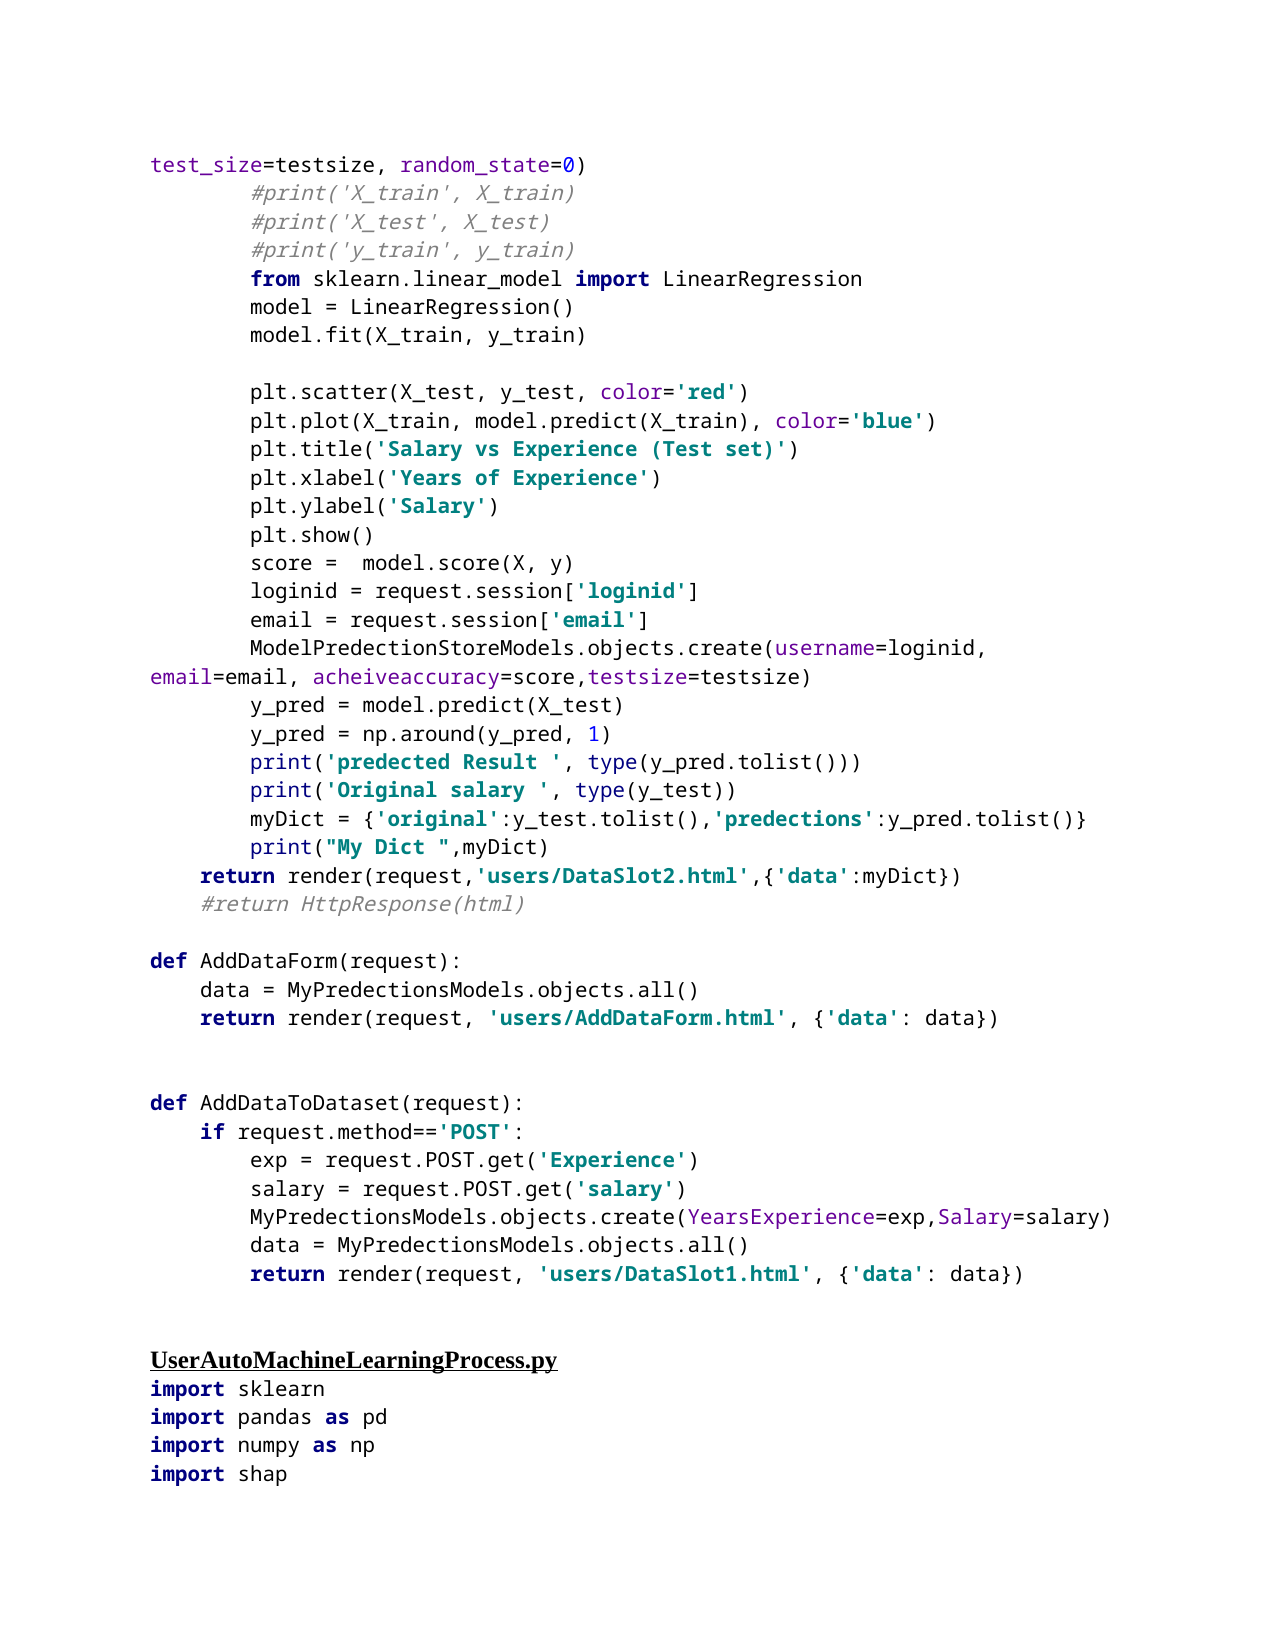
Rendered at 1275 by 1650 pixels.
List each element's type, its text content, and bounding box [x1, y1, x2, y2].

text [150, 1374, 1125, 1487]
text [150, 150, 1125, 1287]
text UserAutoMachineLearningProcess.py [150, 1345, 1125, 1374]
